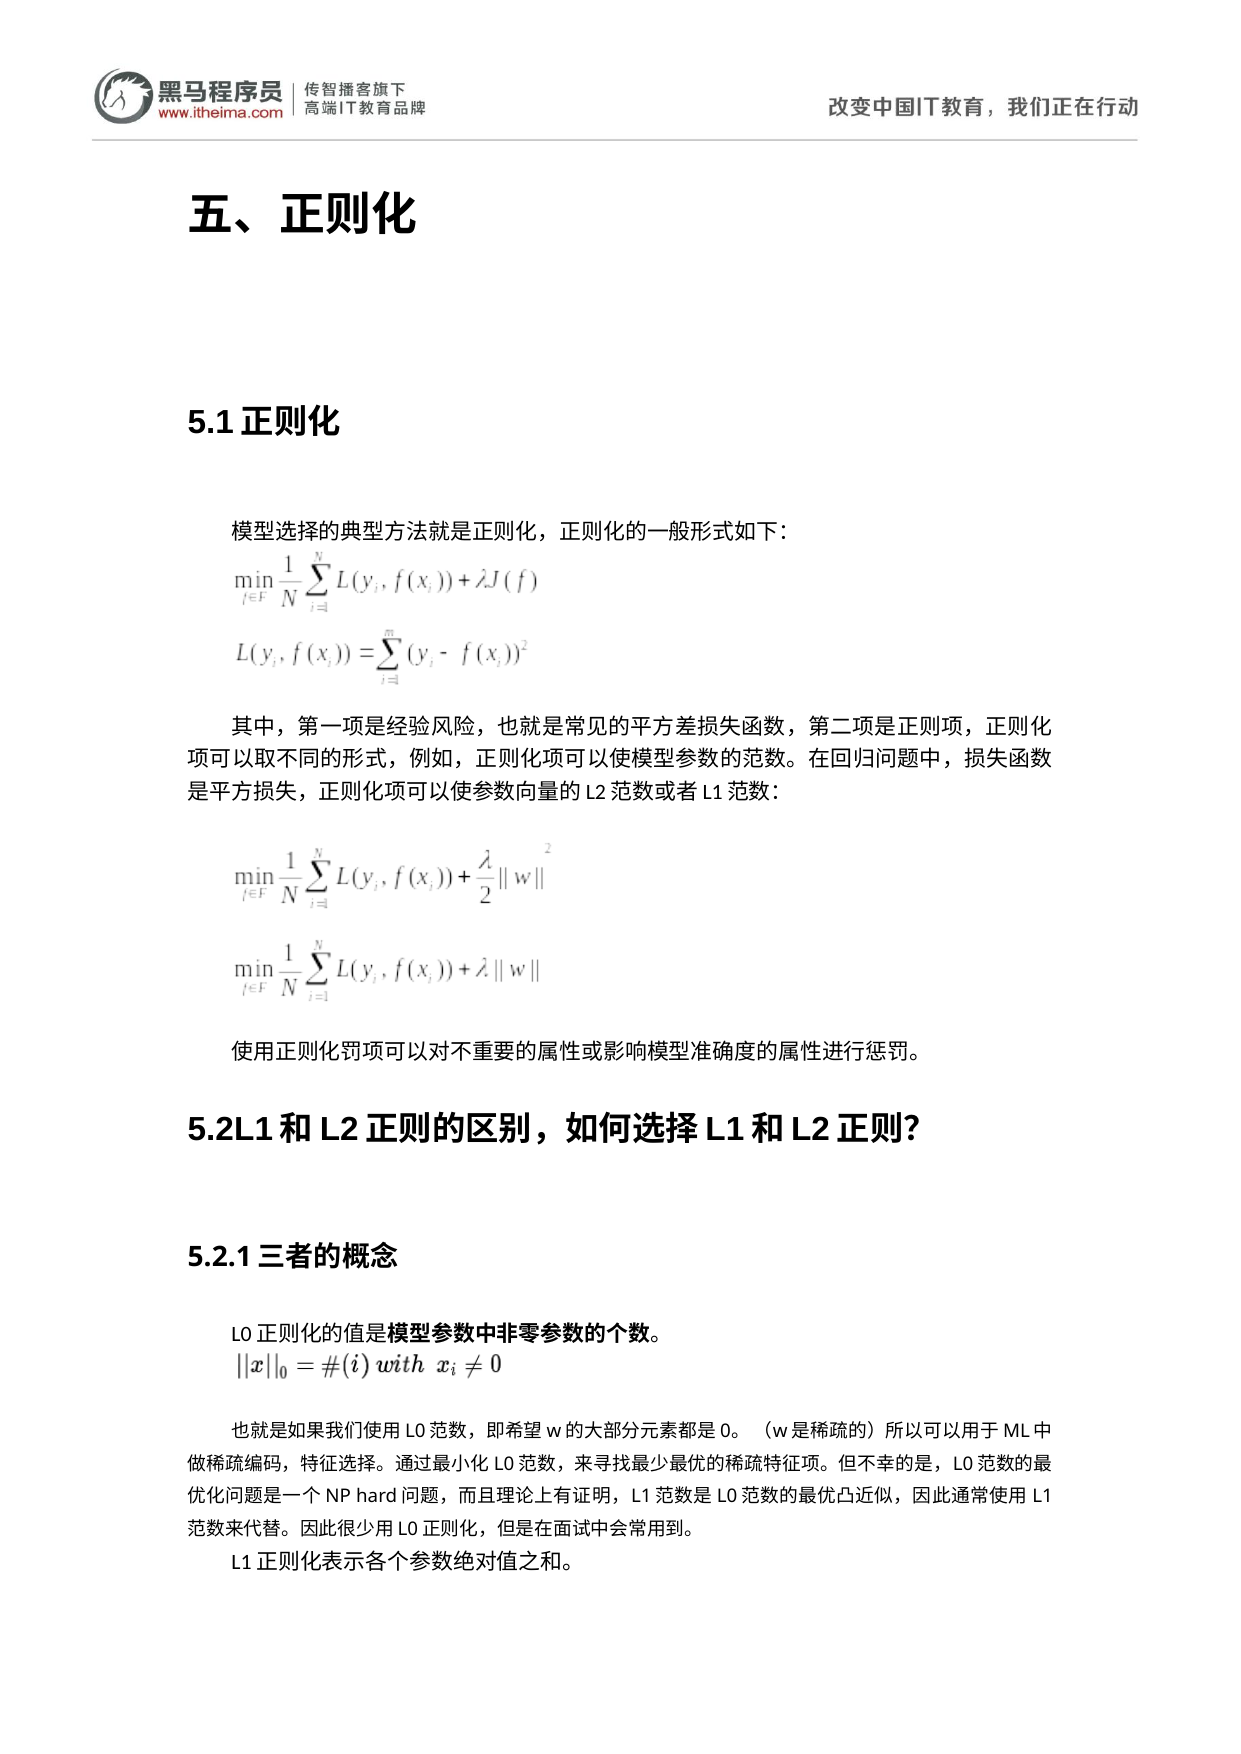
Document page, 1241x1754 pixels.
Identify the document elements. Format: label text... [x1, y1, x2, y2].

text 使用正则化罚项可以对不重要的属性或影响模型准确度的属性进行惩罚。 [187, 1033, 1053, 1066]
picture [231, 1348, 539, 1388]
text L0正则化的值是模型参数中非零参数的个数。 [187, 1316, 1053, 1348]
subtitle 5.2.1三者的概念 [187, 1222, 1053, 1287]
subtitle 正则化 [187, 162, 1053, 259]
subtitle 5.1正则化 [187, 387, 1053, 452]
text 其中，第一项是经验风险，也就是常见的平方差损失函数，第二项是正则项，正则化项可以取不同的形式，例如，正则化项可以使模型参数的范数。在回归问题中，损失函数是平方损失，正则化项可以使参数向量的L2范数或者L1范数： [187, 708, 1053, 806]
text 模型选择的典型方法就是正则化，正则化的一般形式如下： [187, 513, 1053, 546]
picture [0, 0, 1241, 148]
text L1正则化表示各个参数绝对值之和。 [187, 1543, 1053, 1576]
subtitle 5.2L1和L2正则的区别，如何选择L1和L2正则？ [187, 1093, 1053, 1158]
text 也就是如果我们使用L0范数，即希望w的大部分元素都是0。 （w是稀疏的）所以可以用于ML中做稀疏编码，特征选择。通过最小化L0范数，来寻找最少最优的稀疏特征项。但不幸的是，L0范数的最优化问题是一个NP hard问题，而且理论上有证明，L1范数是L0范数的最优凸近似，因此通常使用L1范数来代替。因此很少用L0正则化，但是在面试中会常用到。 [187, 1413, 1053, 1543]
